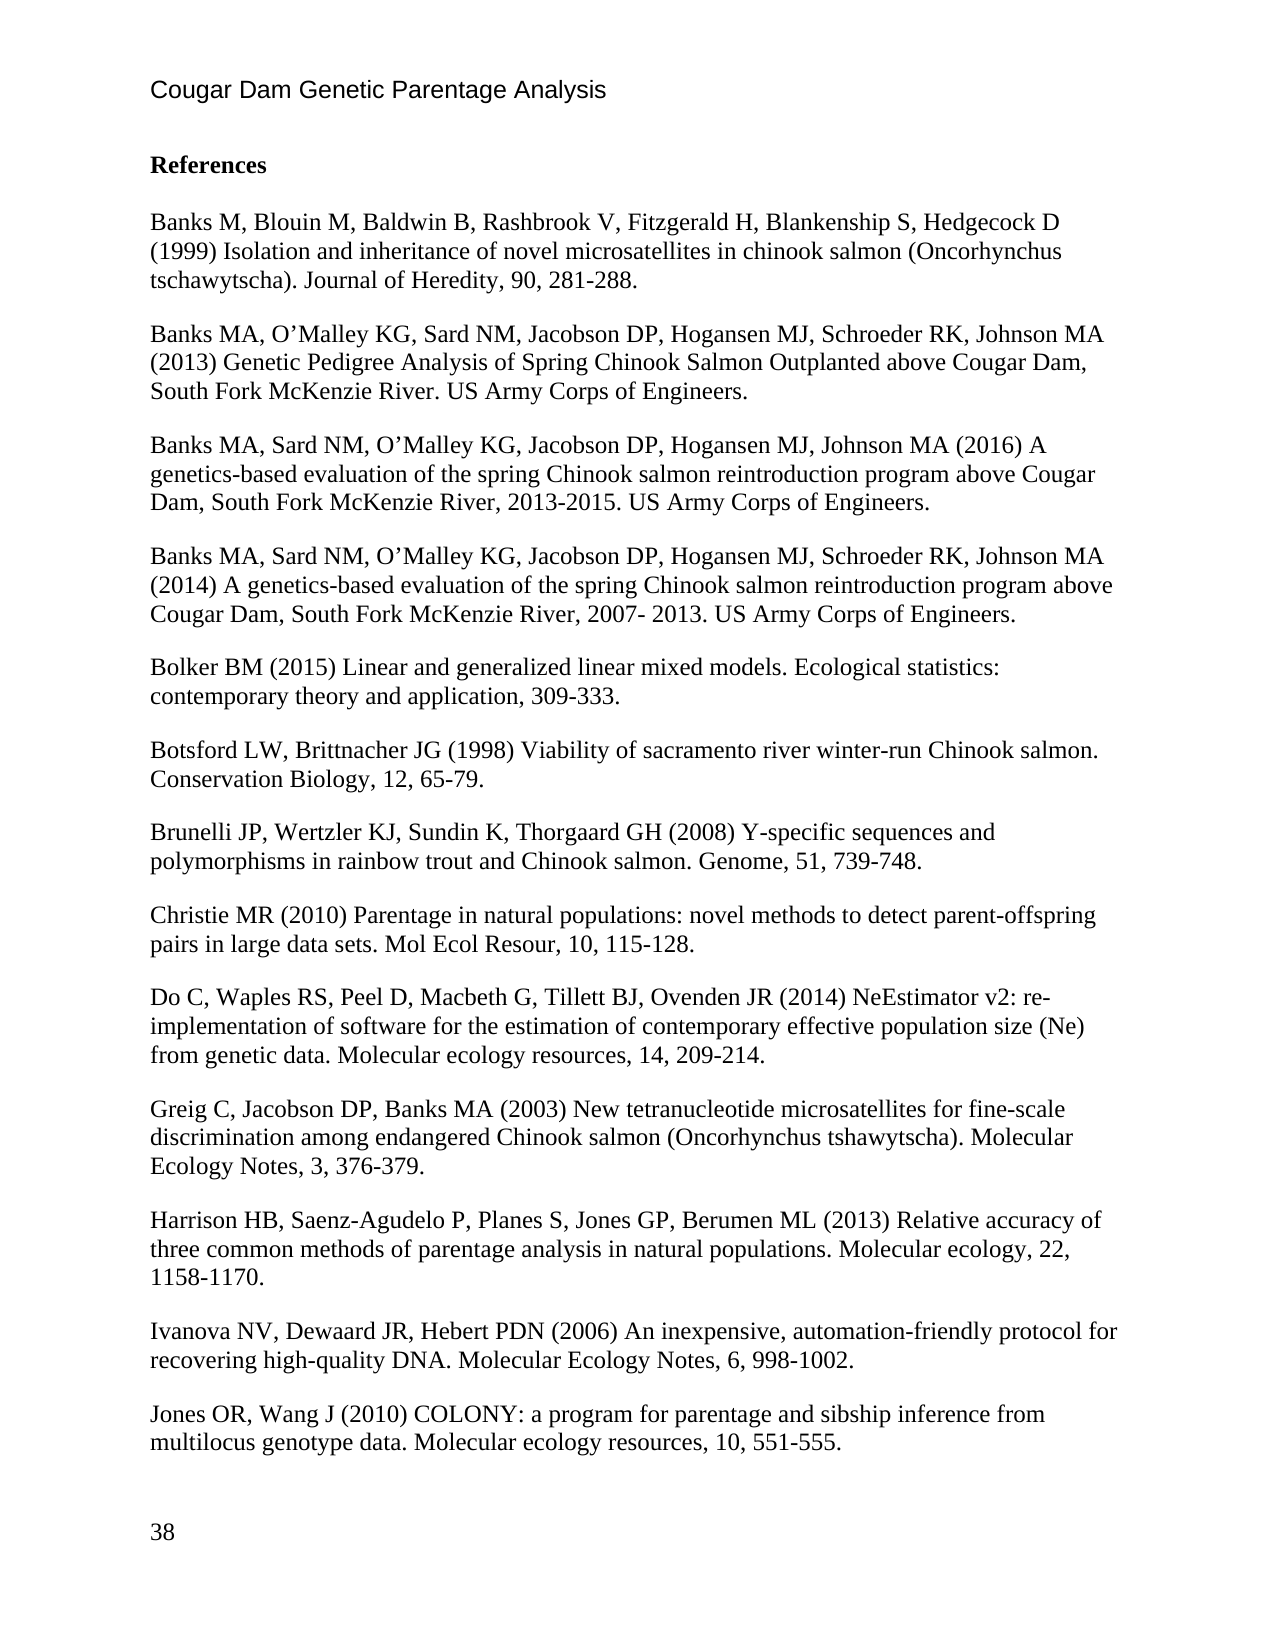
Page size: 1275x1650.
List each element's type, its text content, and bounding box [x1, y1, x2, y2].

text Christie MR (2010) Parentage in natural populations: novel methods to detect parent-offspring pairs in large data sets. Mol Ecol Resour, 10, 115-128. [150, 900, 1125, 957]
text Banks M, Blouin M, Baldwin B, Rashbrook V, Fitzgerald H, Blankenship S, Hedgecock D (1999) Isolation and inheritance of novel microsatellites in chinook salmon (Oncorhynchus tschawytscha). Journal of Heredity, 90, 281-288. [150, 207, 1125, 294]
text Bolker BM (2015) Linear and generalized linear mixed models. Ecological statistics: contemporary theory and application, 309-333. [150, 652, 1125, 710]
text Banks MA, Sard NM, O’Malley KG, Jacobson DP, Hogansen MJ, Schroeder RK, Johnson MA (2014) A genetics-based evaluation of the spring Chinook salmon reintroduction program above Cougar Dam, South Fork McKenzie River, 2007- 2013. US Army Corps of Engineers. [150, 541, 1125, 627]
text Do C, Waples RS, Peel D, Macbeth G, Tillett BJ, Ovenden JR (2014) NeEstimator v2: re‐implementation of software for the estimation of contemporary effective population size (Ne) from genetic data. Molecular ecology resources, 14, 209-214. [150, 982, 1125, 1069]
text Botsford LW, Brittnacher JG (1998) Viability of sacramento river winter‐run Chinook salmon. Conservation Biology, 12, 65-79. [150, 735, 1125, 792]
text Harrison HB, Saenz‐Agudelo P, Planes S, Jones GP, Berumen ML (2013) Relative accuracy of three common methods of parentage analysis in natural populations. Molecular ecology, 22, 1158-1170. [150, 1205, 1125, 1291]
text Banks MA, Sard NM, O’Malley KG, Jacobson DP, Hogansen MJ, Johnson MA (2016) A genetics-based evaluation of the spring Chinook salmon reintroduction program above Cougar Dam, South Fork McKenzie River, 2013-2015. US Army Corps of Engineers. [150, 430, 1125, 516]
text References [150, 150, 1125, 179]
text Brunelli JP, Wertzler KJ, Sundin K, Thorgaard GH (2008) Y-specific sequences and polymorphisms in rainbow trout and Chinook salmon. Genome, 51, 739-748. [150, 817, 1125, 875]
text Jones OR, Wang J (2010) COLONY: a program for parentage and sibship inference from multilocus genotype data. Molecular ecology resources, 10, 551-555. [150, 1399, 1125, 1456]
text Banks MA, O’Malley KG, Sard NM, Jacobson DP, Hogansen MJ, Schroeder RK, Johnson MA (2013) Genetic Pedigree Analysis of Spring Chinook Salmon Outplanted above Cougar Dam, South Fork McKenzie River. US Army Corps of Engineers. [150, 319, 1125, 405]
text Ivanova NV, Dewaard JR, Hebert PDN (2006) An inexpensive, automation-friendly protocol for recovering high-quality DNA. Molecular Ecology Notes, 6, 998-1002. [150, 1316, 1125, 1374]
text Greig C, Jacobson DP, Banks MA (2003) New tetranucleotide microsatellites for fine‐scale discrimination among endangered Chinook salmon (Oncorhynchus tshawytscha). Molecular Ecology Notes, 3, 376-379. [150, 1094, 1125, 1180]
